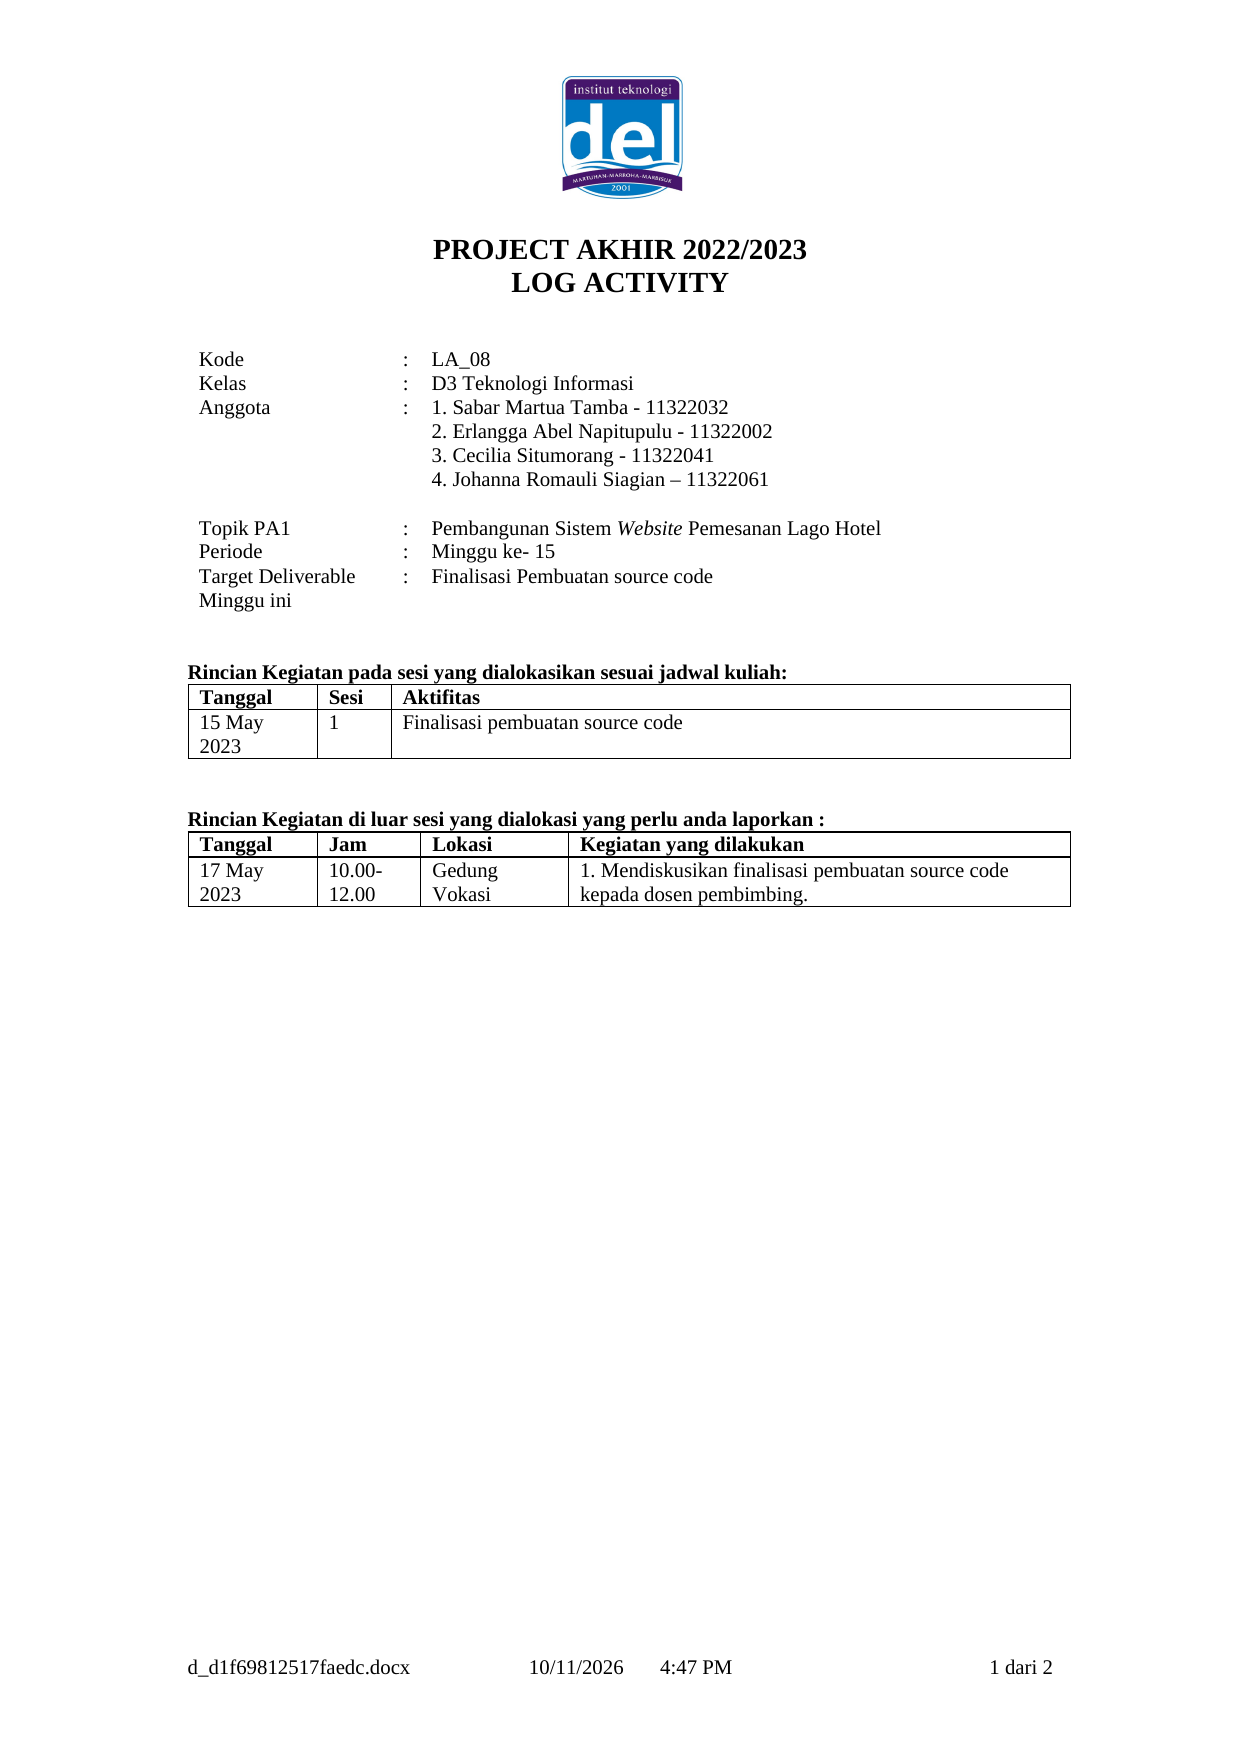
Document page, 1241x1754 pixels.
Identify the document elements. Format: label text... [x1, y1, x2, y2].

table_cell : [391, 515, 420, 539]
table_header : [391, 347, 420, 371]
table_cell 1. Sabar Martua Tamba - 11322032 2. Erlangga Abel Napitupulu - 11322002 3. Cecilia Situmorang - 11322041 4. Johanna Romauli Siagian – 11322061 [420, 395, 1070, 515]
subtitle Rincian Kegiatan di luar sesi yang dialokasi yang perlu anda laporkan : [187, 807, 1053, 831]
table_header LA_08 [420, 347, 1070, 371]
table_cell Target Deliverable Minggu ini [188, 564, 391, 612]
table_cell Finalisasi Pembuatan source code [420, 564, 1070, 612]
table_cell 1 [318, 710, 391, 758]
table_cell : [391, 371, 420, 395]
table_cell Finalisasi pembuatan source code [392, 710, 1070, 758]
table_cell Minggu ke- 15 [420, 540, 1070, 563]
table_cell D3 Teknologi Informasi [420, 371, 1070, 395]
table_cell Kelas [188, 371, 391, 395]
table_cell : [391, 564, 420, 612]
table_header Jam [318, 833, 420, 856]
table_cell : [391, 395, 420, 515]
table_cell 17 May 2023 [189, 858, 317, 906]
table_cell : [391, 540, 420, 563]
table_header Tanggal [189, 685, 317, 709]
table_cell Gedung Vokasi [421, 858, 568, 906]
table_cell 10.00-12.00 [318, 858, 420, 906]
table_cell Topik PA1 [188, 515, 391, 539]
table_cell Pembangunan Sistem Website Pemesanan Lago Hotel [420, 515, 1070, 539]
table_header Tanggal [189, 833, 317, 856]
table_header Sesi [318, 685, 391, 709]
table_cell Periode [188, 540, 391, 563]
table_cell Anggota [188, 395, 391, 515]
table_header Aktifitas [392, 685, 1070, 709]
picture [555, 75, 686, 199]
subtitle Rincian Kegiatan pada sesi yang dialokasikan sesuai jadwal kuliah: [187, 660, 1053, 684]
table_header Kegiatan yang dilakukan [569, 833, 1070, 856]
table_cell 15 May 2023 [189, 710, 317, 758]
table_cell 1. Mendiskusikan finalisasi pembuatan source code kepada dosen pembimbing. [569, 858, 1070, 906]
table_header Lokasi [421, 833, 568, 856]
table_header Kode [188, 347, 391, 371]
